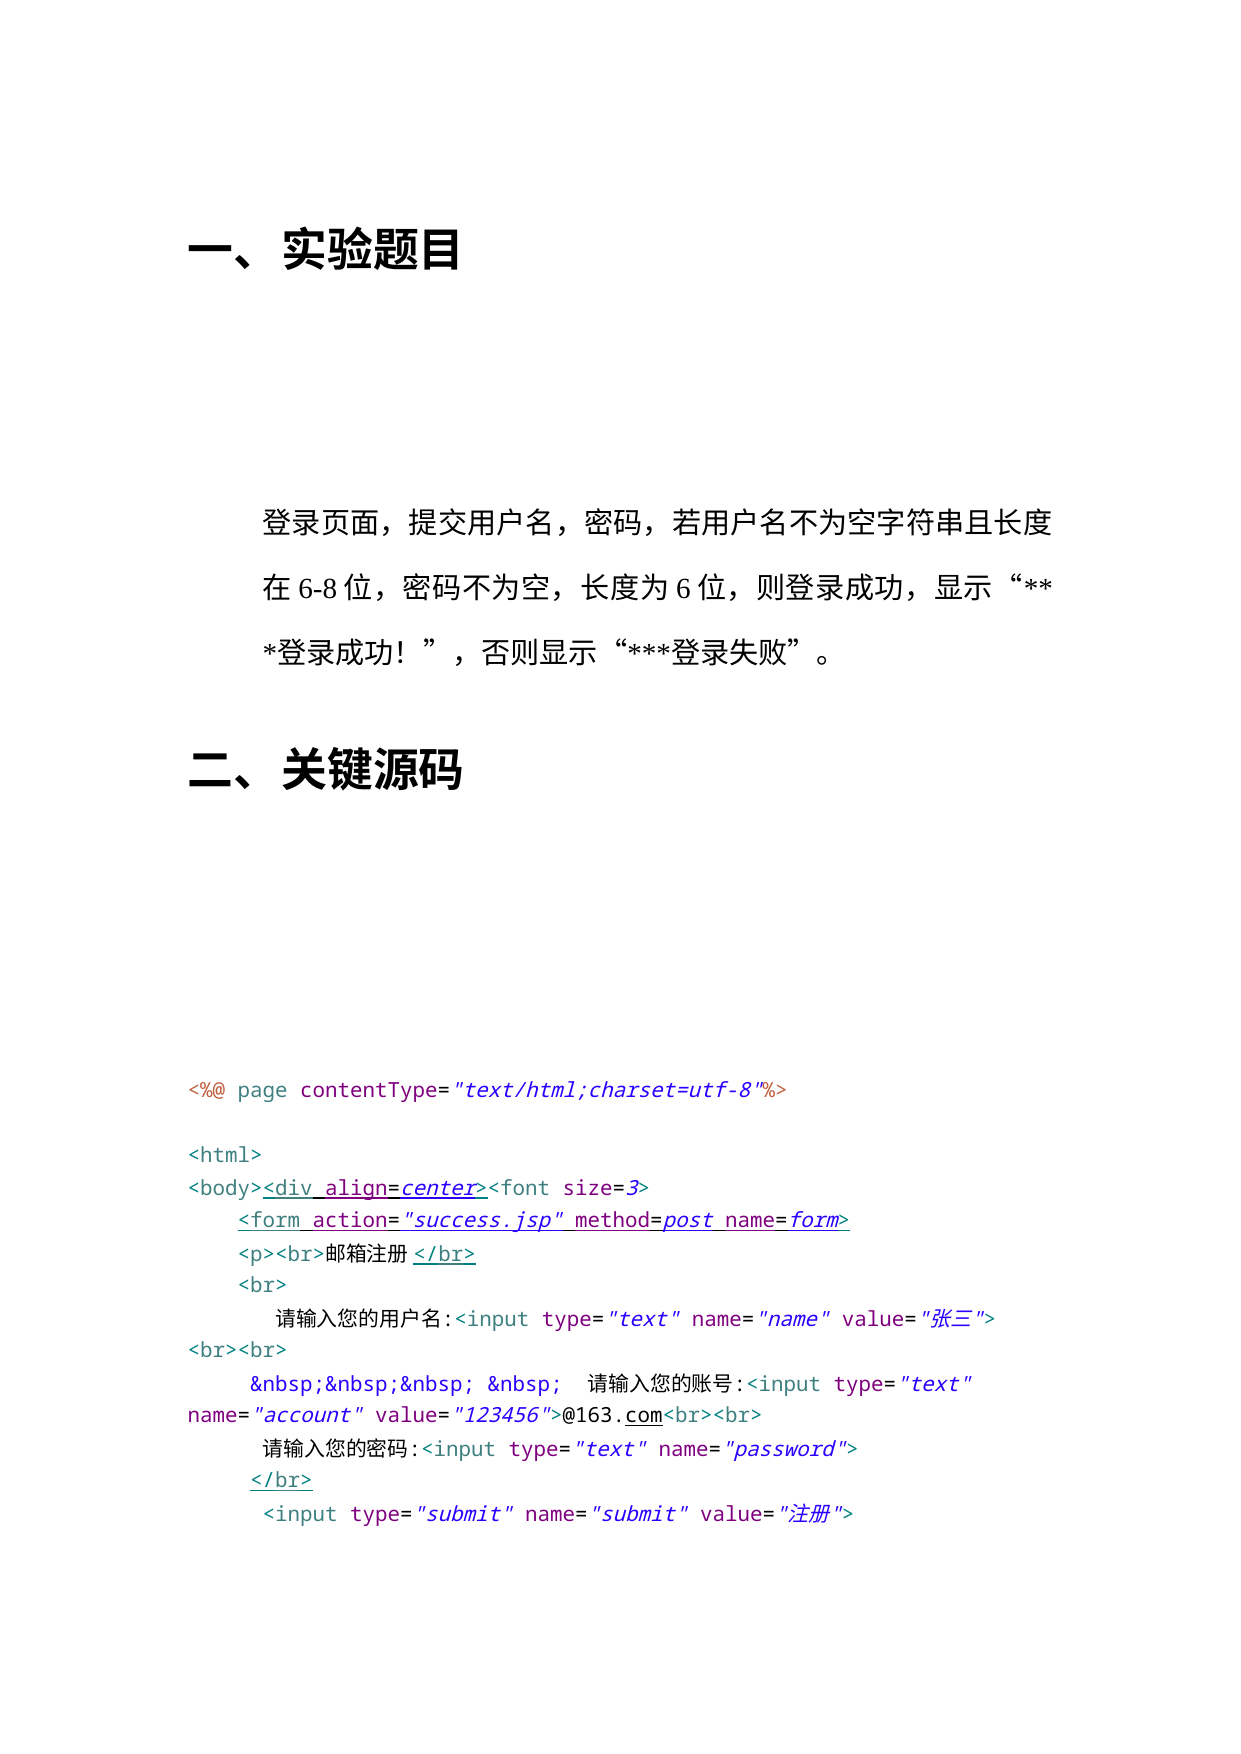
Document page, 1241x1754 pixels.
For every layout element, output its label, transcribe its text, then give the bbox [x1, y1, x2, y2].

text <br> [187, 1269, 1053, 1301]
text <form action="success.jsp" method=post name=form> [187, 1204, 1053, 1236]
text <p><br>邮箱注册 </br> [187, 1236, 1053, 1269]
text 请输入您的密码:<input type="text" name="password"> [187, 1431, 1053, 1464]
text <html> [187, 1139, 1053, 1171]
text </br> [187, 1464, 1053, 1496]
text <body><div align=center><font size=3> [187, 1171, 1053, 1204]
text 登录页面，提交用户名，密码，若用户名不为空字符串且长度在6-8位，密码不为空，长度为6位，则登录成功，显示“***登录成功！”，否则显示“***登录失败”。 [262, 488, 1053, 683]
text &nbsp;&nbsp;&nbsp; &nbsp; 请输入您的账号:<input type="text" name="account" value="123456">@163.com<br><br> [187, 1366, 1053, 1431]
text <%@ page contentType="text/html;charset=utf-8"%> [187, 1074, 1053, 1106]
subtitle 实验题目 [187, 197, 1053, 295]
text 请输入您的用户名:<input type="text" name="name" value="张三"><br><br> [187, 1301, 1053, 1366]
text <input type="submit" name="submit" value="注册"> [187, 1496, 1053, 1529]
subtitle 关键源码 [187, 718, 1053, 816]
